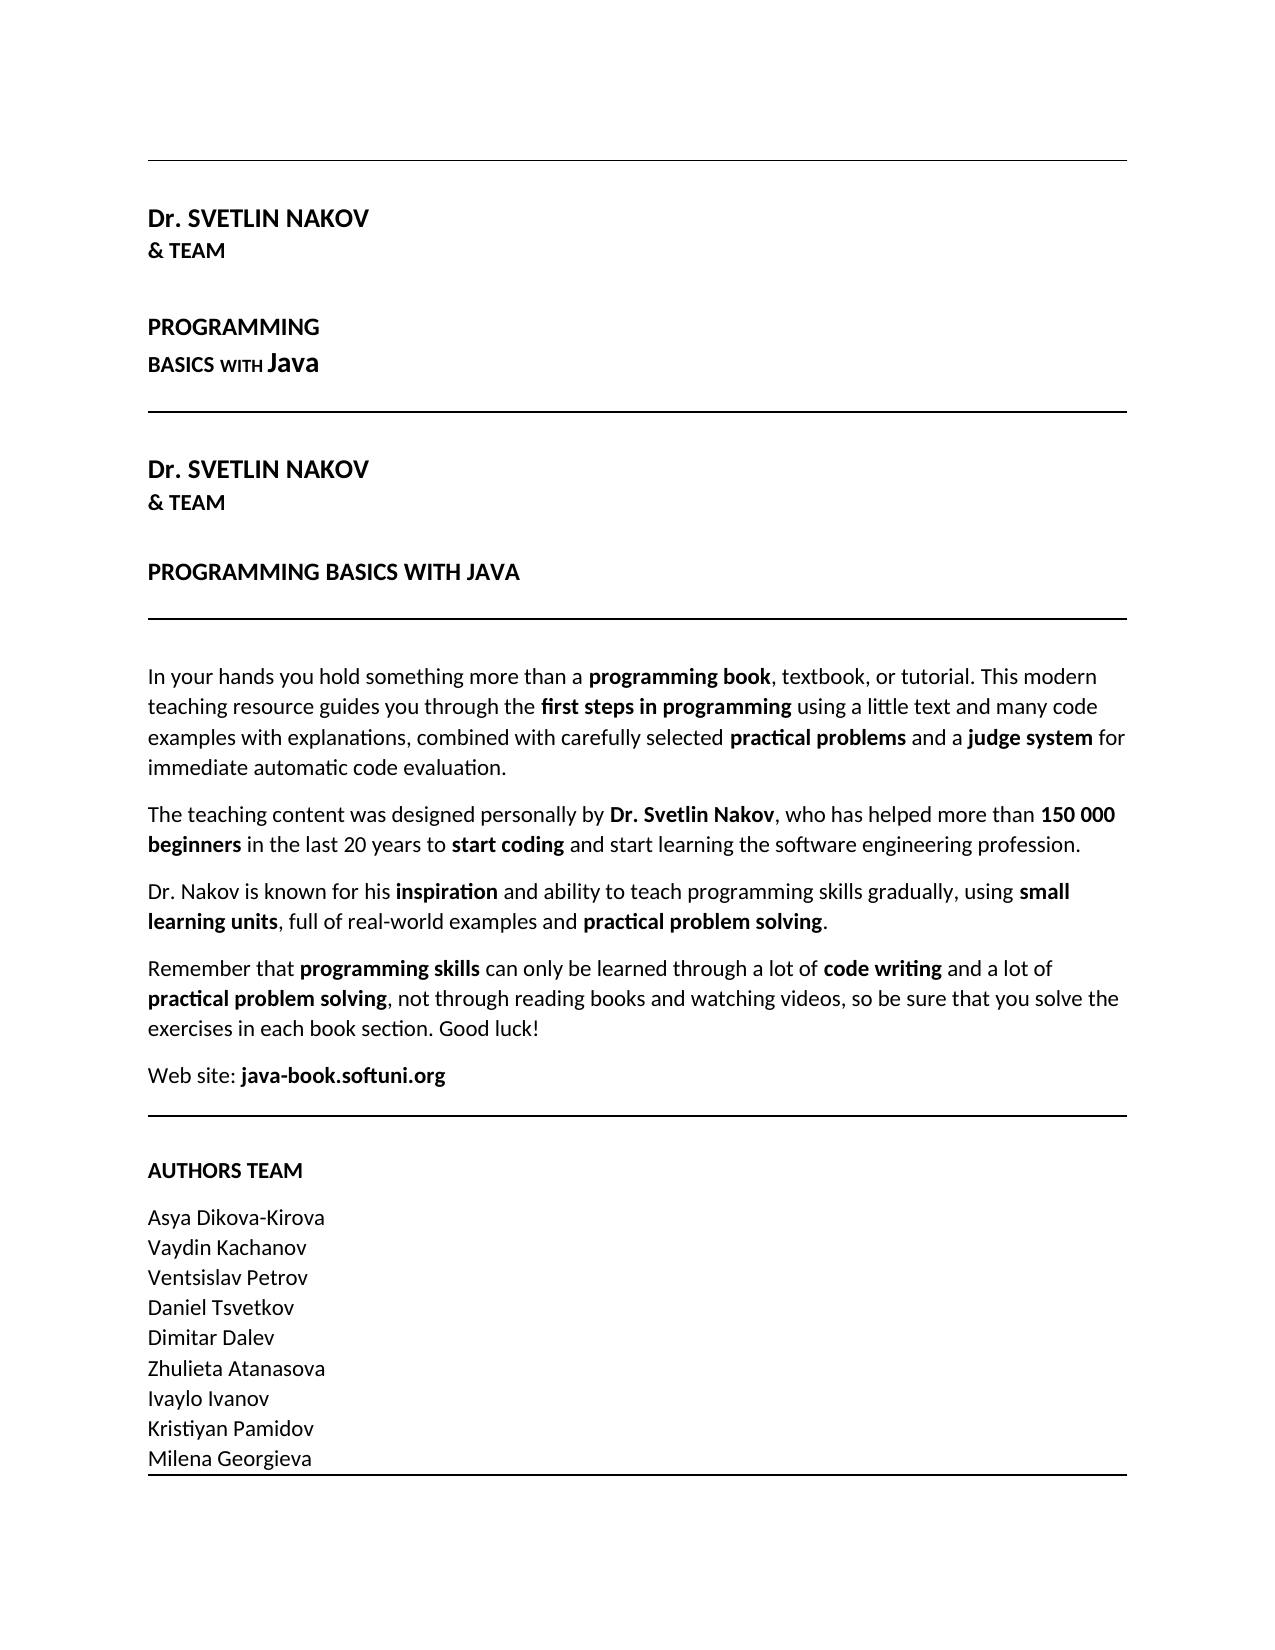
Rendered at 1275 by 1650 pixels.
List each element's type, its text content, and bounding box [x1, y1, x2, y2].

text In your hands you hold something more than a programming book, textbook, or tutorial. This modern teaching resource guides you through the first steps in programming using a little text and many code examples with explanations, combined with carefully selected practical problems and a judge system for immediate automatic code evaluation. [148, 662, 1127, 781]
text Remember that programming skills can only be learned through a lot of code writing and a lot of practical problem solving, not through reading books and watching videos, so be sure that you solve the exercises in each book section. Good luck! [148, 954, 1127, 1042]
text Daniel Tsvetkov [148, 1293, 1127, 1321]
text Dimitar Dalev [148, 1323, 1127, 1352]
text AUTHORS TEAM [148, 1156, 1127, 1184]
text PROGRAMMING BASICS WITH JAVA [148, 557, 1127, 587]
text Asya Dikova-Kirova [148, 1203, 1127, 1231]
text Zhulieta Atanasova [148, 1354, 1127, 1382]
text Milena Georgieva [148, 1444, 1127, 1474]
text Ivaylo Ivanov [148, 1384, 1127, 1412]
text Ventsislav Petrov [148, 1263, 1127, 1291]
text Dr. Nakov is known for his inspiration and ability to teach programming skills gradually, using small learning units, full of real-world examples and practical problem solving. [148, 877, 1127, 935]
text Kristiyan Pamidov [148, 1414, 1127, 1442]
text The teaching content was designed personally by Dr. Svetlin Nakov, who has helped more than 150 000 beginners in the last 20 years to start coding and start learning the software engineering profession. [148, 800, 1127, 858]
text Dr. SVETLIN NAKOV & TEAM [148, 452, 1127, 516]
text Vaydin Kachanov [148, 1233, 1127, 1261]
text Dr. SVETLIN NAKOV & TEAM [148, 201, 1127, 264]
text PROGRAMMING BASICS WITH Java [148, 311, 1127, 379]
text Web site: java-book.softuni.org [148, 1061, 1127, 1089]
